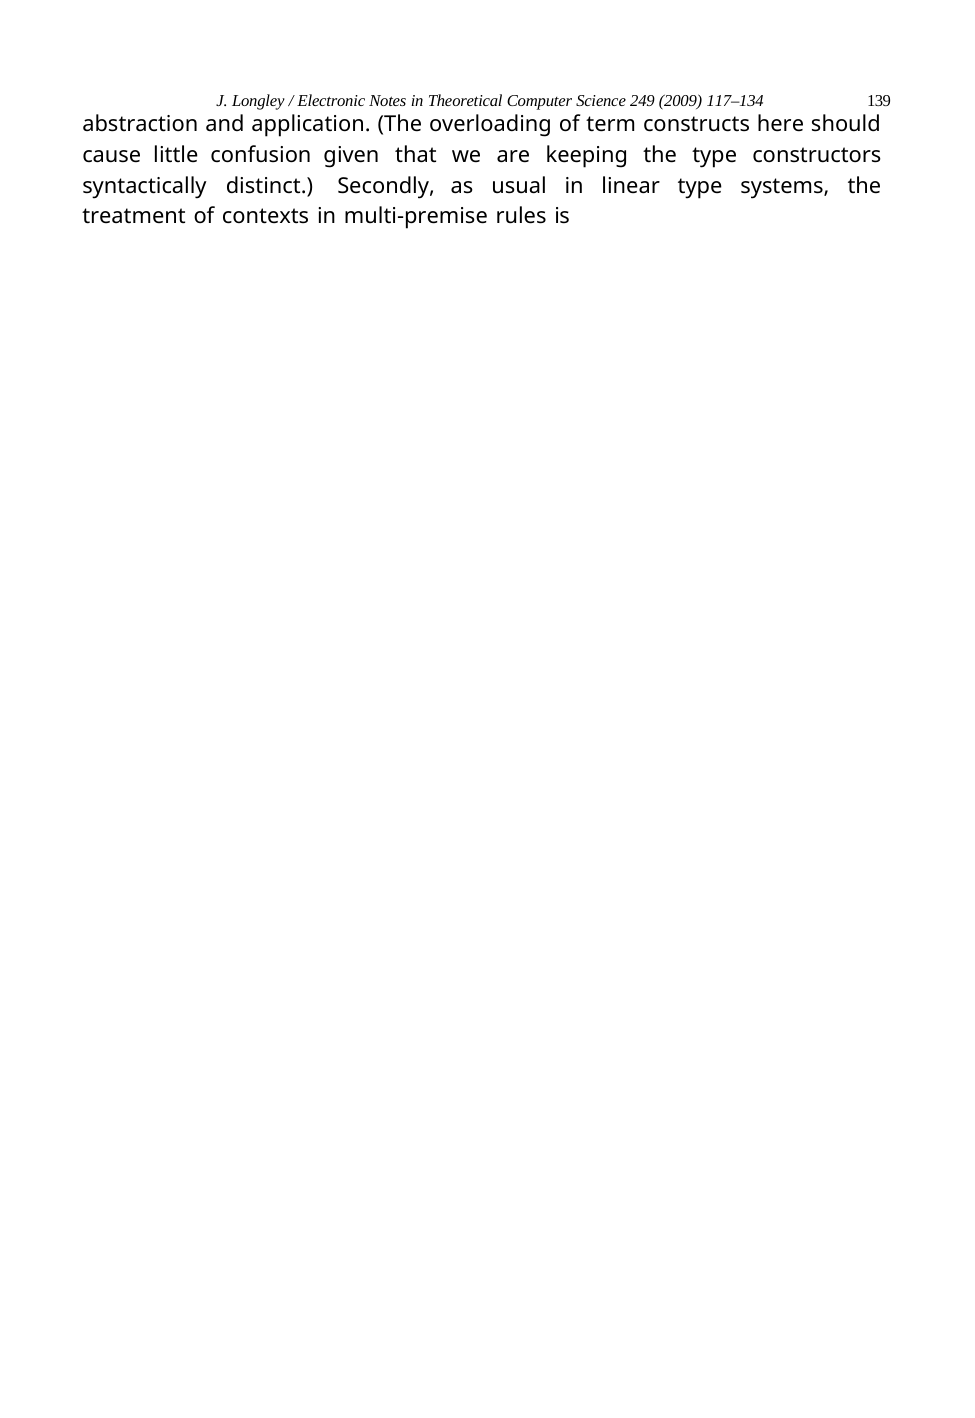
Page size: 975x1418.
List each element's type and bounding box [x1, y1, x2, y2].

text [82, 108, 882, 230]
